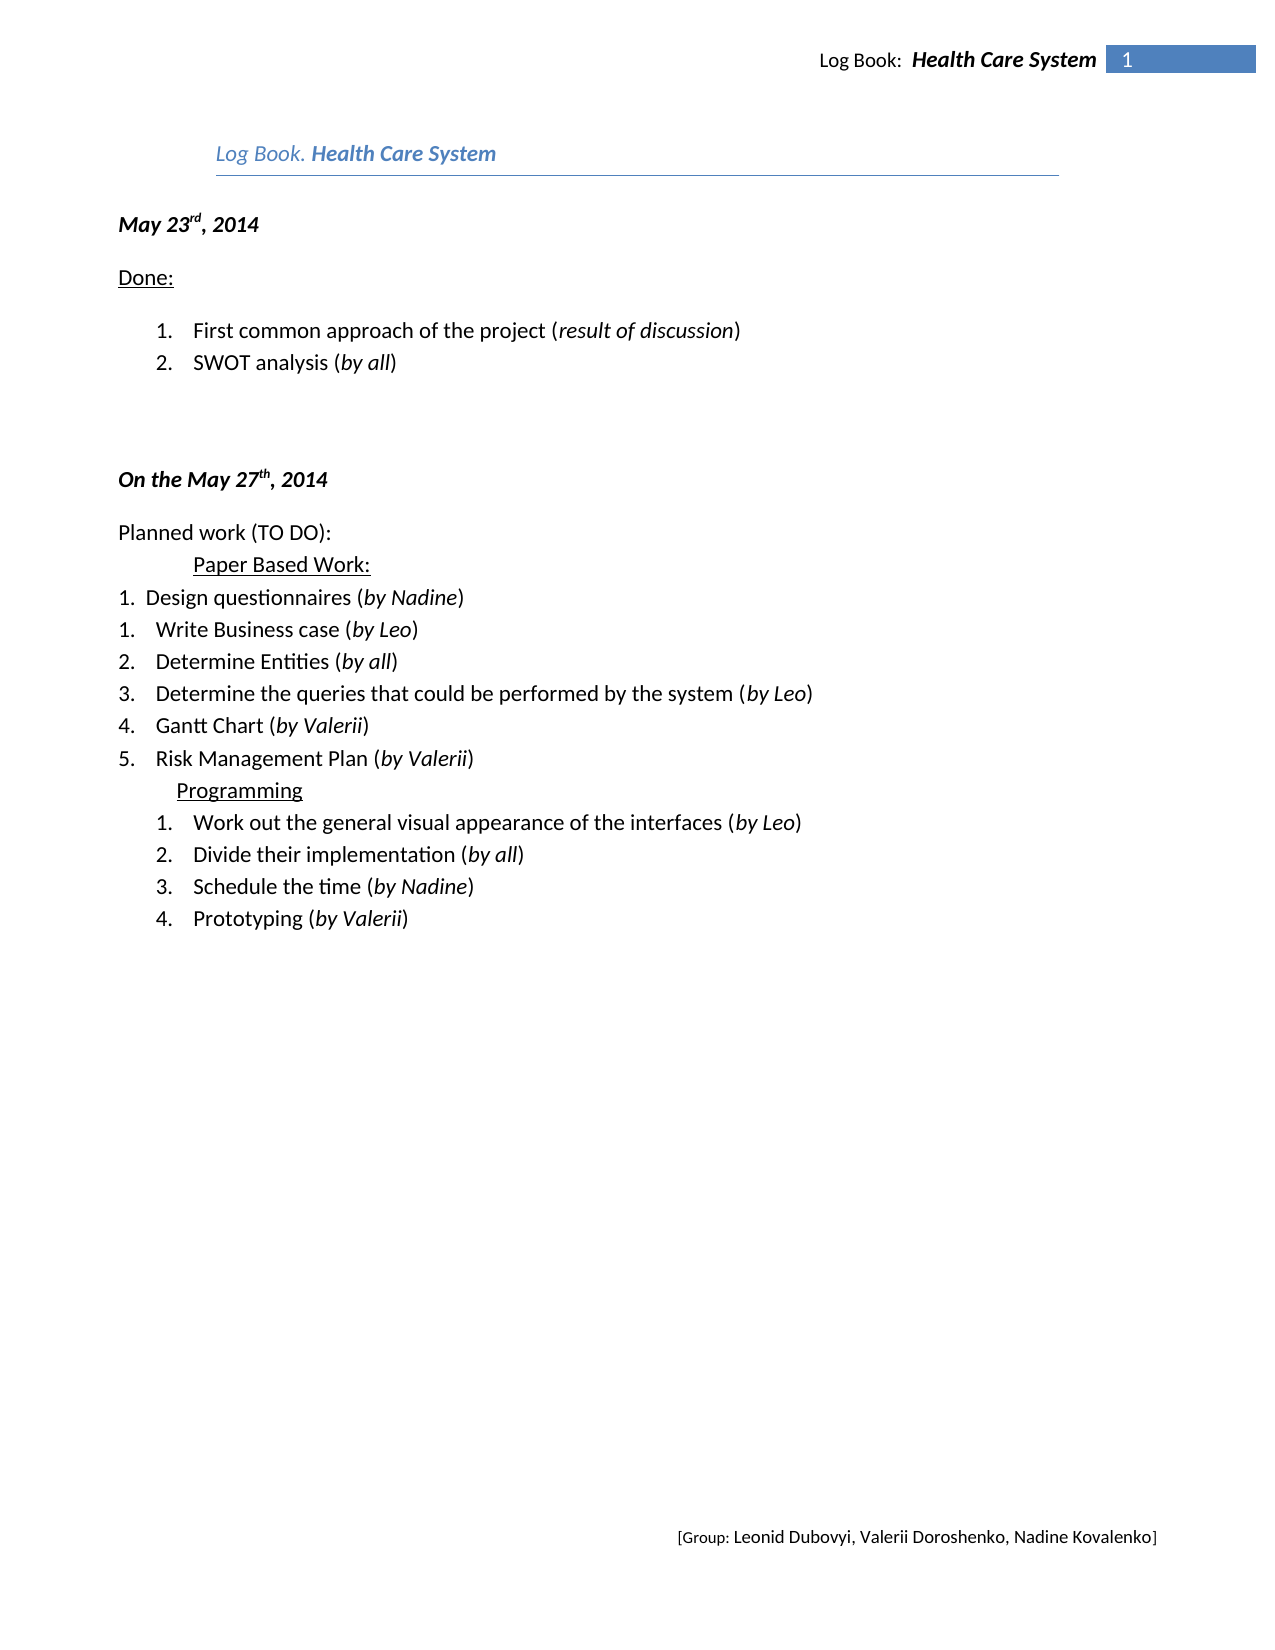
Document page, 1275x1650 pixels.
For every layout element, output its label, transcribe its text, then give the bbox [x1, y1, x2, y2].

text Done: [118, 263, 1157, 291]
list Divide their implementation (by all) [156, 840, 1157, 868]
text May 23rd, 2014 [118, 210, 1157, 238]
text Log Book. Health Care System [216, 139, 1059, 175]
list Gantt Chart (by Valerii) [118, 711, 1157, 739]
list Prototyping (by Valerii) [156, 904, 1157, 933]
list First common approach of the project (result of discussion) [156, 316, 1157, 344]
list Write Business case (by Leo) [118, 615, 1157, 643]
list Work out the general visual appearance of the interfaces (by Leo) [156, 808, 1157, 836]
list 1. Design questionnaires (by Nadine) [118, 583, 1157, 611]
list Programming [156, 776, 1157, 804]
list Risk Management Plan (by Valerii) [118, 744, 1157, 772]
list Paper Based Work: [118, 551, 1157, 578]
list Determine the queries that could be performed by the system (by Leo) [118, 679, 1157, 707]
list Determine Entities (by all) [118, 647, 1157, 675]
list SWOT analysis (by all) [156, 348, 1157, 376]
list Planned work (TO DO): [118, 518, 1157, 546]
list Schedule the time (by Nadine) [156, 872, 1157, 900]
list On the May 27th, 2014 [118, 465, 1157, 493]
